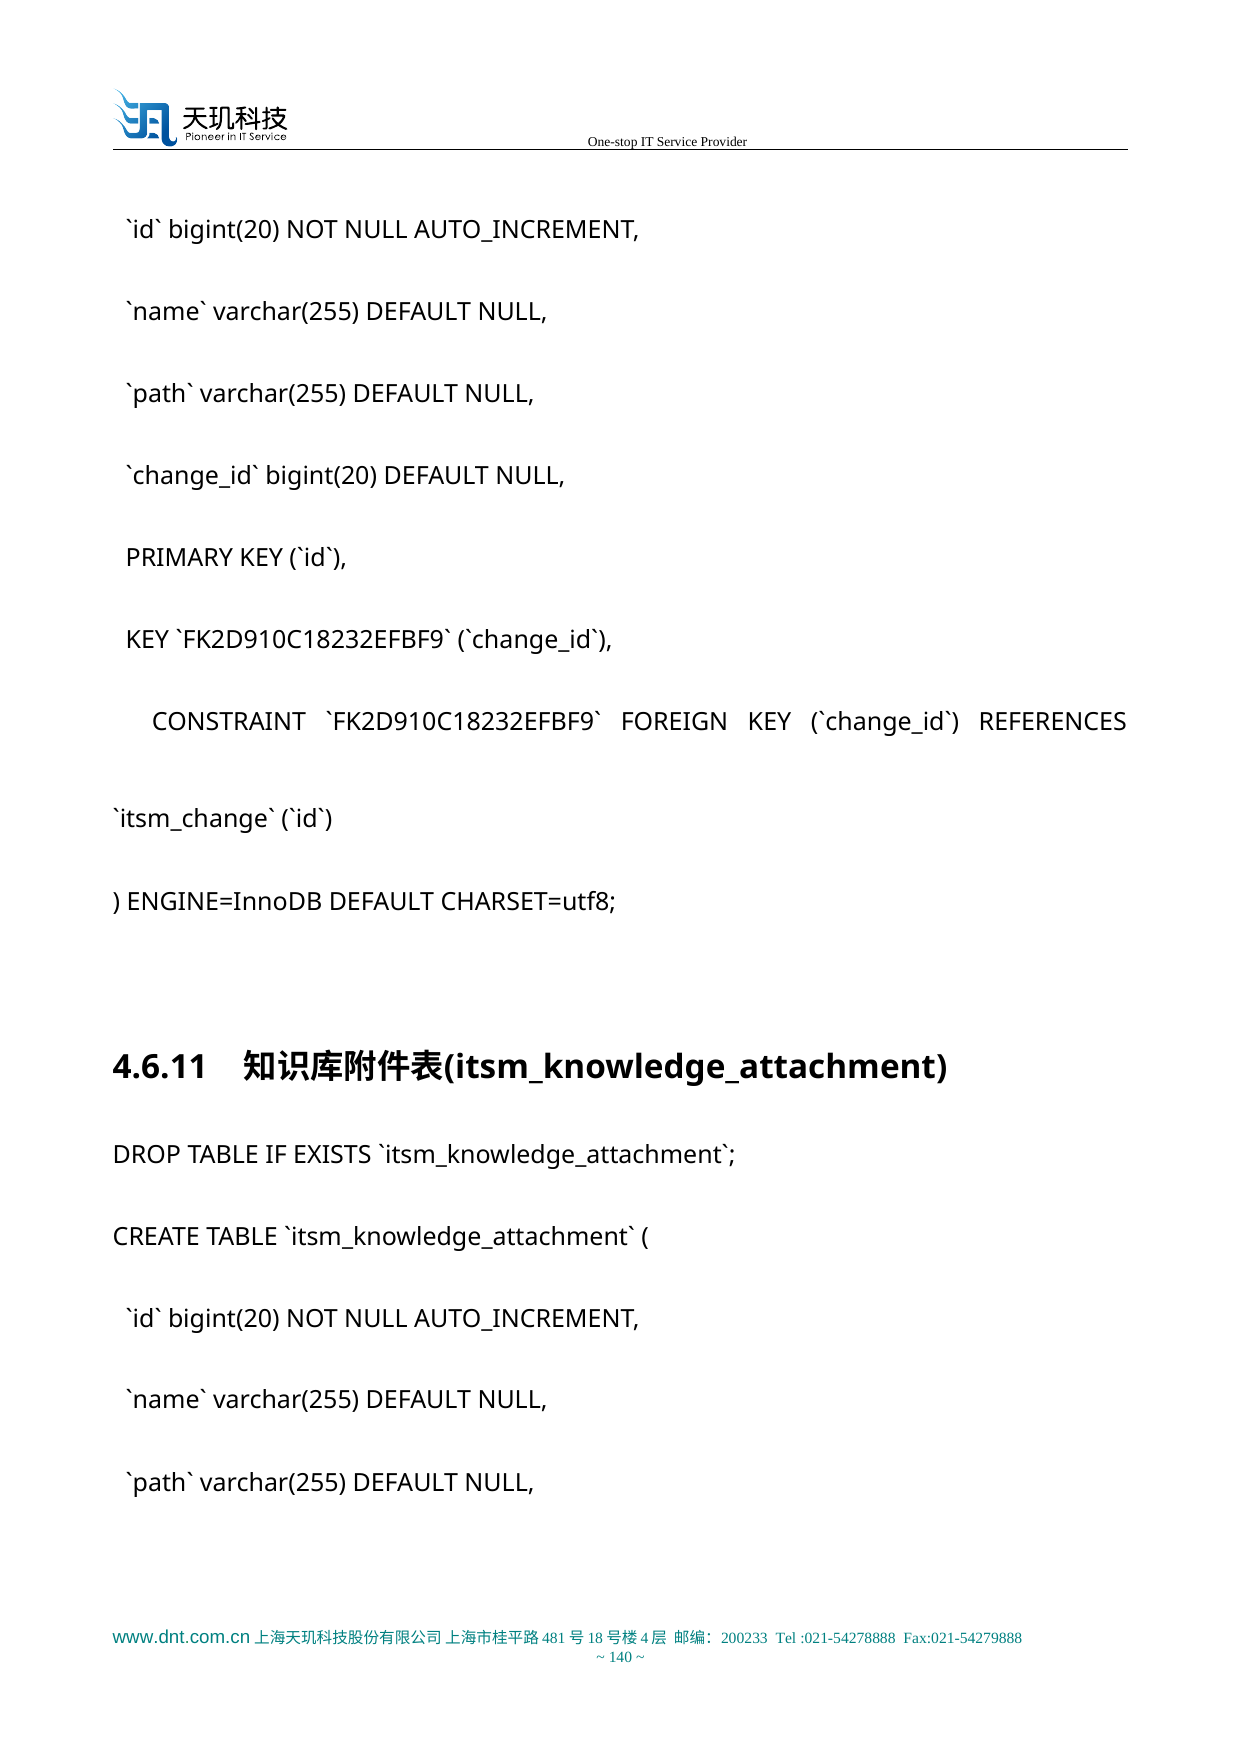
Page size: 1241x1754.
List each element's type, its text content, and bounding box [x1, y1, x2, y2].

text `path` varchar(255) DEFAULT NULL, [112, 360, 1128, 425]
text DROP TABLE IF EXISTS `itsm_knowledge_attachment`; [112, 1121, 1128, 1186]
text CREATE TABLE `itsm_knowledge_attachment` ( [112, 1203, 1128, 1268]
text `id` bigint(20) NOT NULL AUTO_INCREMENT, [112, 1285, 1128, 1350]
text KEY `FK2D910C18232EFBF9` (`change_id`), [112, 606, 1128, 671]
text `id` bigint(20) NOT NULL AUTO_INCREMENT, [112, 196, 1128, 261]
text `change_id` bigint(20) DEFAULT NULL, [112, 442, 1128, 507]
text CONSTRAINT `FK2D910C18232EFBF9` FOREIGN KEY (`change_id`) REFERENCES `itsm_change` (`id`) [112, 688, 1128, 851]
text `name` varchar(255) DEFAULT NULL, [112, 278, 1128, 343]
subtitle 知识库附件表(itsm_knowledge_attachment) [112, 1032, 1128, 1097]
text `path` varchar(255) DEFAULT NULL, [112, 1449, 1128, 1514]
text PRIMARY KEY (`id`), [112, 524, 1128, 589]
text `name` varchar(255) DEFAULT NULL, [112, 1367, 1128, 1432]
text ) ENGINE=InnoDB DEFAULT CHARSET=utf8; [112, 868, 1128, 933]
